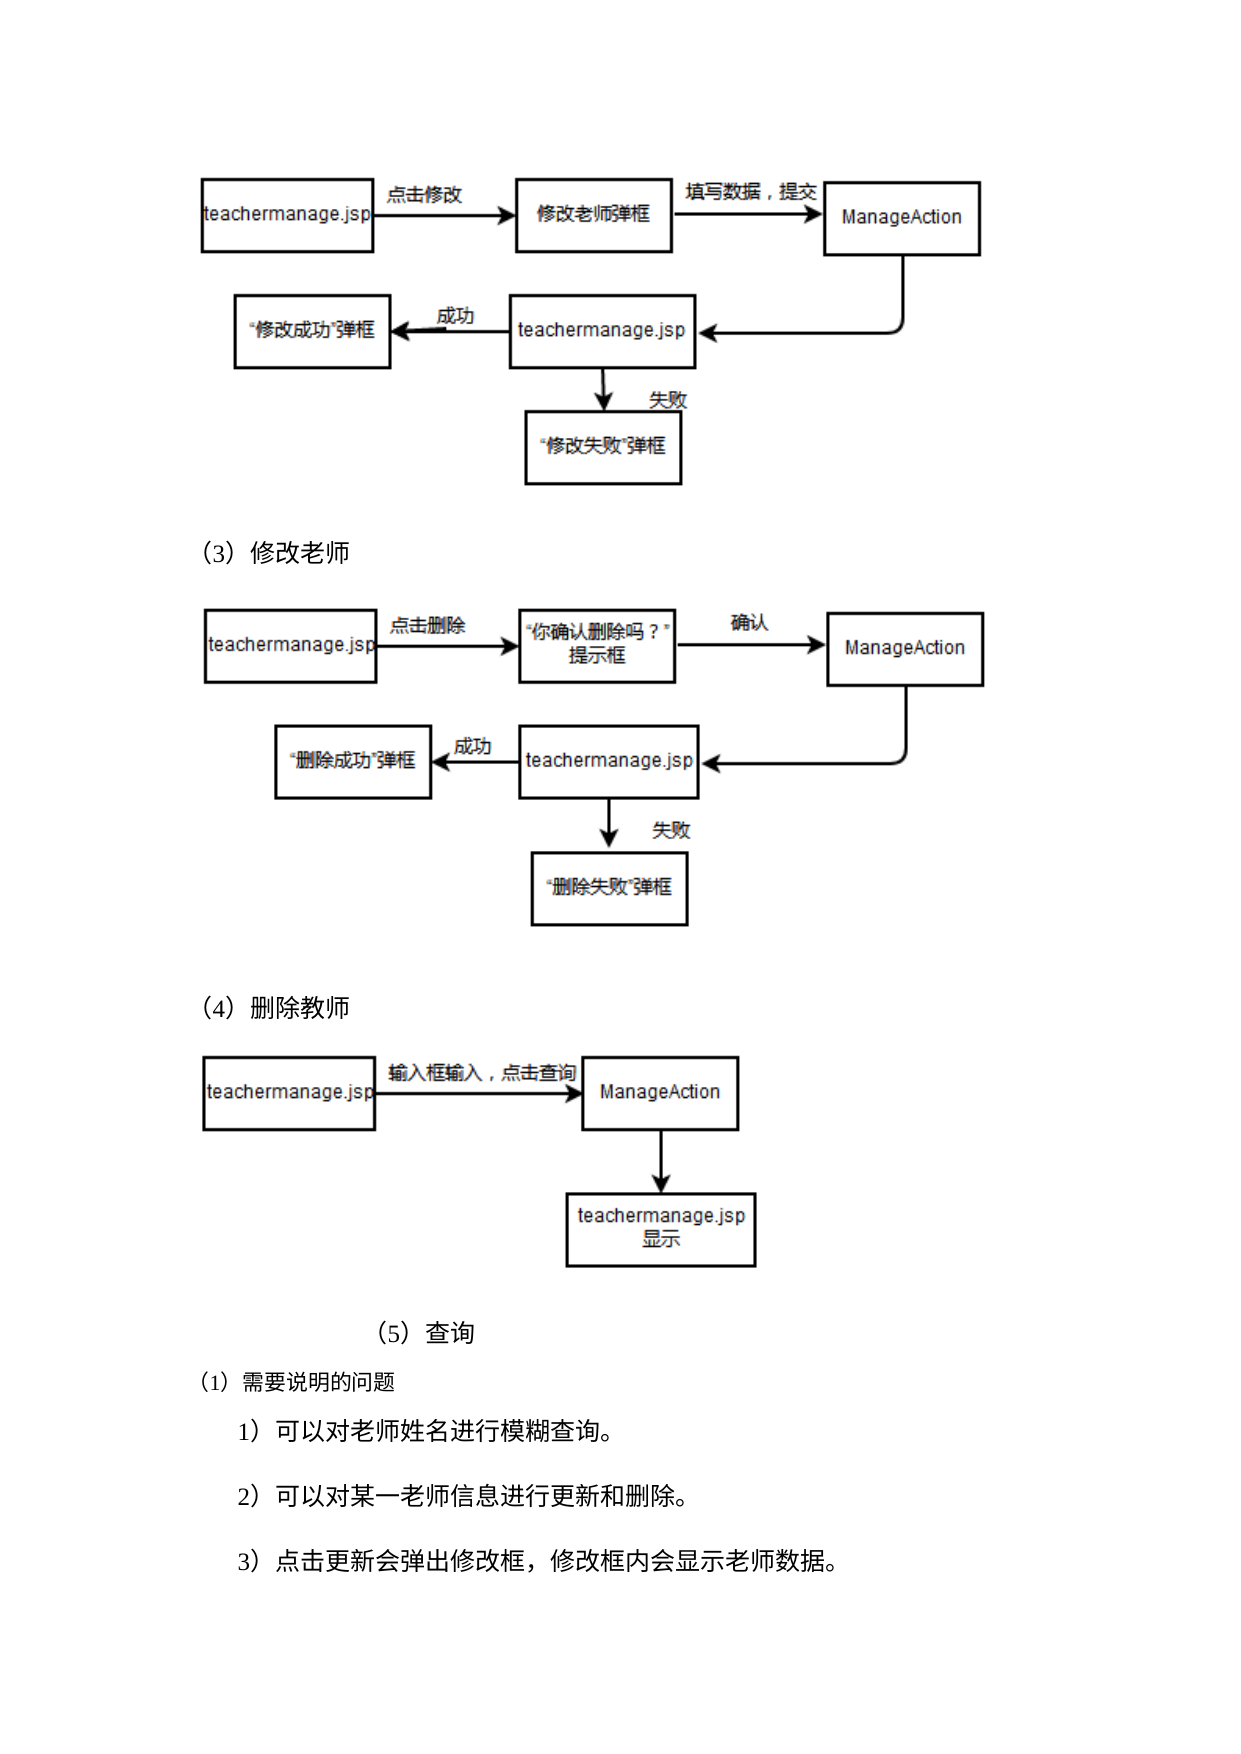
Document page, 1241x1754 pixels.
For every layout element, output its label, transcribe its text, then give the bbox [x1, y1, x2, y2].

text 1）可以对老师姓名进行模糊查询。 [187, 1397, 1053, 1462]
list 需要说明的问题 [187, 1364, 1053, 1397]
picture [187, 162, 997, 506]
text 3）点击更新会弹出修改框，修改框内会显示老师数据。 [187, 1527, 1053, 1592]
picture [187, 584, 1008, 947]
list （4）删除教师 [187, 974, 1053, 1039]
picture [187, 1039, 796, 1282]
text 2）可以对某一老师信息进行更新和删除。 [187, 1462, 1053, 1527]
list （5）查询 [319, 1299, 1053, 1364]
list （3）修改老师 [187, 519, 1053, 584]
